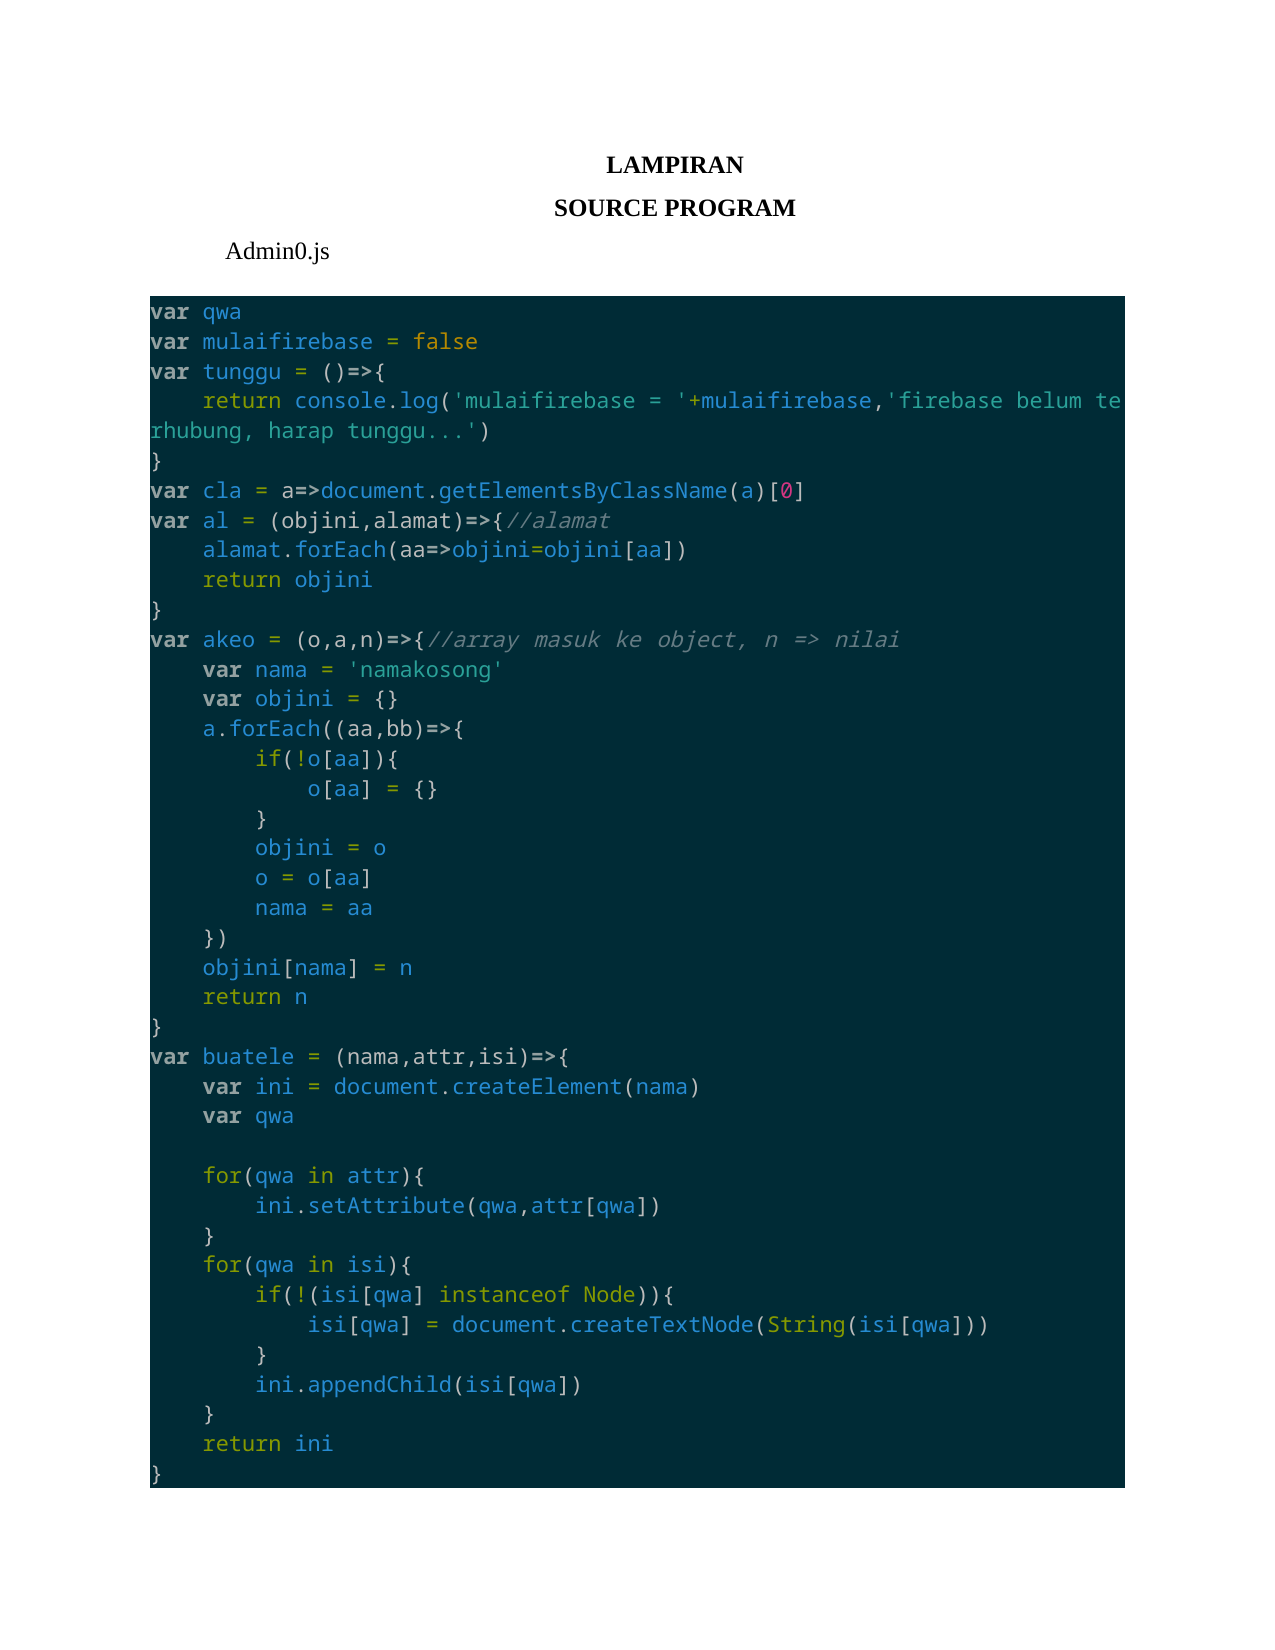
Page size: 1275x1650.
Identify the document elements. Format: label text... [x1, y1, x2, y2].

text } [150, 594, 1125, 624]
text var nama = 'namakosong' [150, 653, 1125, 683]
text alamat.forEach(aa=>objini=objini[aa]) [150, 534, 1125, 564]
text }) [150, 922, 1125, 951]
text var al = (objini,alamat)=>{//alamat [150, 504, 1125, 534]
text objini = o [150, 832, 1125, 862]
text for(qwa in isi){ [150, 1249, 1125, 1279]
list SOURCE PROGRAM [225, 193, 1125, 222]
text var tunggu = ()=>{ [150, 356, 1125, 385]
text } [150, 1398, 1125, 1428]
text var qwa [150, 1100, 1125, 1130]
text if(!o[aa]){ [150, 743, 1125, 773]
text } [150, 802, 1125, 832]
text ini.appendChild(isi[qwa]) [150, 1368, 1125, 1398]
text return n [150, 981, 1125, 1011]
text return objini [150, 564, 1125, 594]
text return console.log('mulaifirebase = '+mulaifirebase,'firebase belum terhubung, harap tunggu...') [150, 385, 1125, 445]
text var cla = a=>document.getElementsByClassName(a)[0] [150, 475, 1125, 504]
text } [150, 1011, 1125, 1041]
text o[aa] = {} [150, 773, 1125, 802]
text var buatele = (nama,attr,isi)=>{ [150, 1041, 1125, 1071]
text } [150, 1219, 1125, 1249]
text } [150, 1339, 1125, 1368]
text var akeo = (o,a,n)=>{//array masuk ke object, n => nilai [150, 624, 1125, 653]
list LAMPIRAN [225, 150, 1125, 179]
text nama = aa [150, 892, 1125, 922]
text objini[nama] = n [150, 951, 1125, 981]
text o = o[aa] [150, 862, 1125, 892]
text for(qwa in attr){ [150, 1160, 1125, 1190]
text var objini = {} [150, 683, 1125, 713]
text isi[qwa] = document.createTextNode(String(isi[qwa])) [150, 1309, 1125, 1339]
list Admin0.js [225, 236, 1125, 265]
text ini.setAttribute(qwa,attr[qwa]) [150, 1190, 1125, 1219]
text } [150, 445, 1125, 475]
text var mulaifirebase = false [150, 326, 1125, 356]
text a.forEach((aa,bb)=>{ [150, 713, 1125, 743]
text var ini = document.createElement(nama) [150, 1071, 1125, 1100]
text if(!(isi[qwa] instanceof Node)){ [150, 1279, 1125, 1309]
text return ini [150, 1428, 1125, 1458]
text var qwa [150, 296, 1125, 326]
text } [150, 1458, 1125, 1488]
